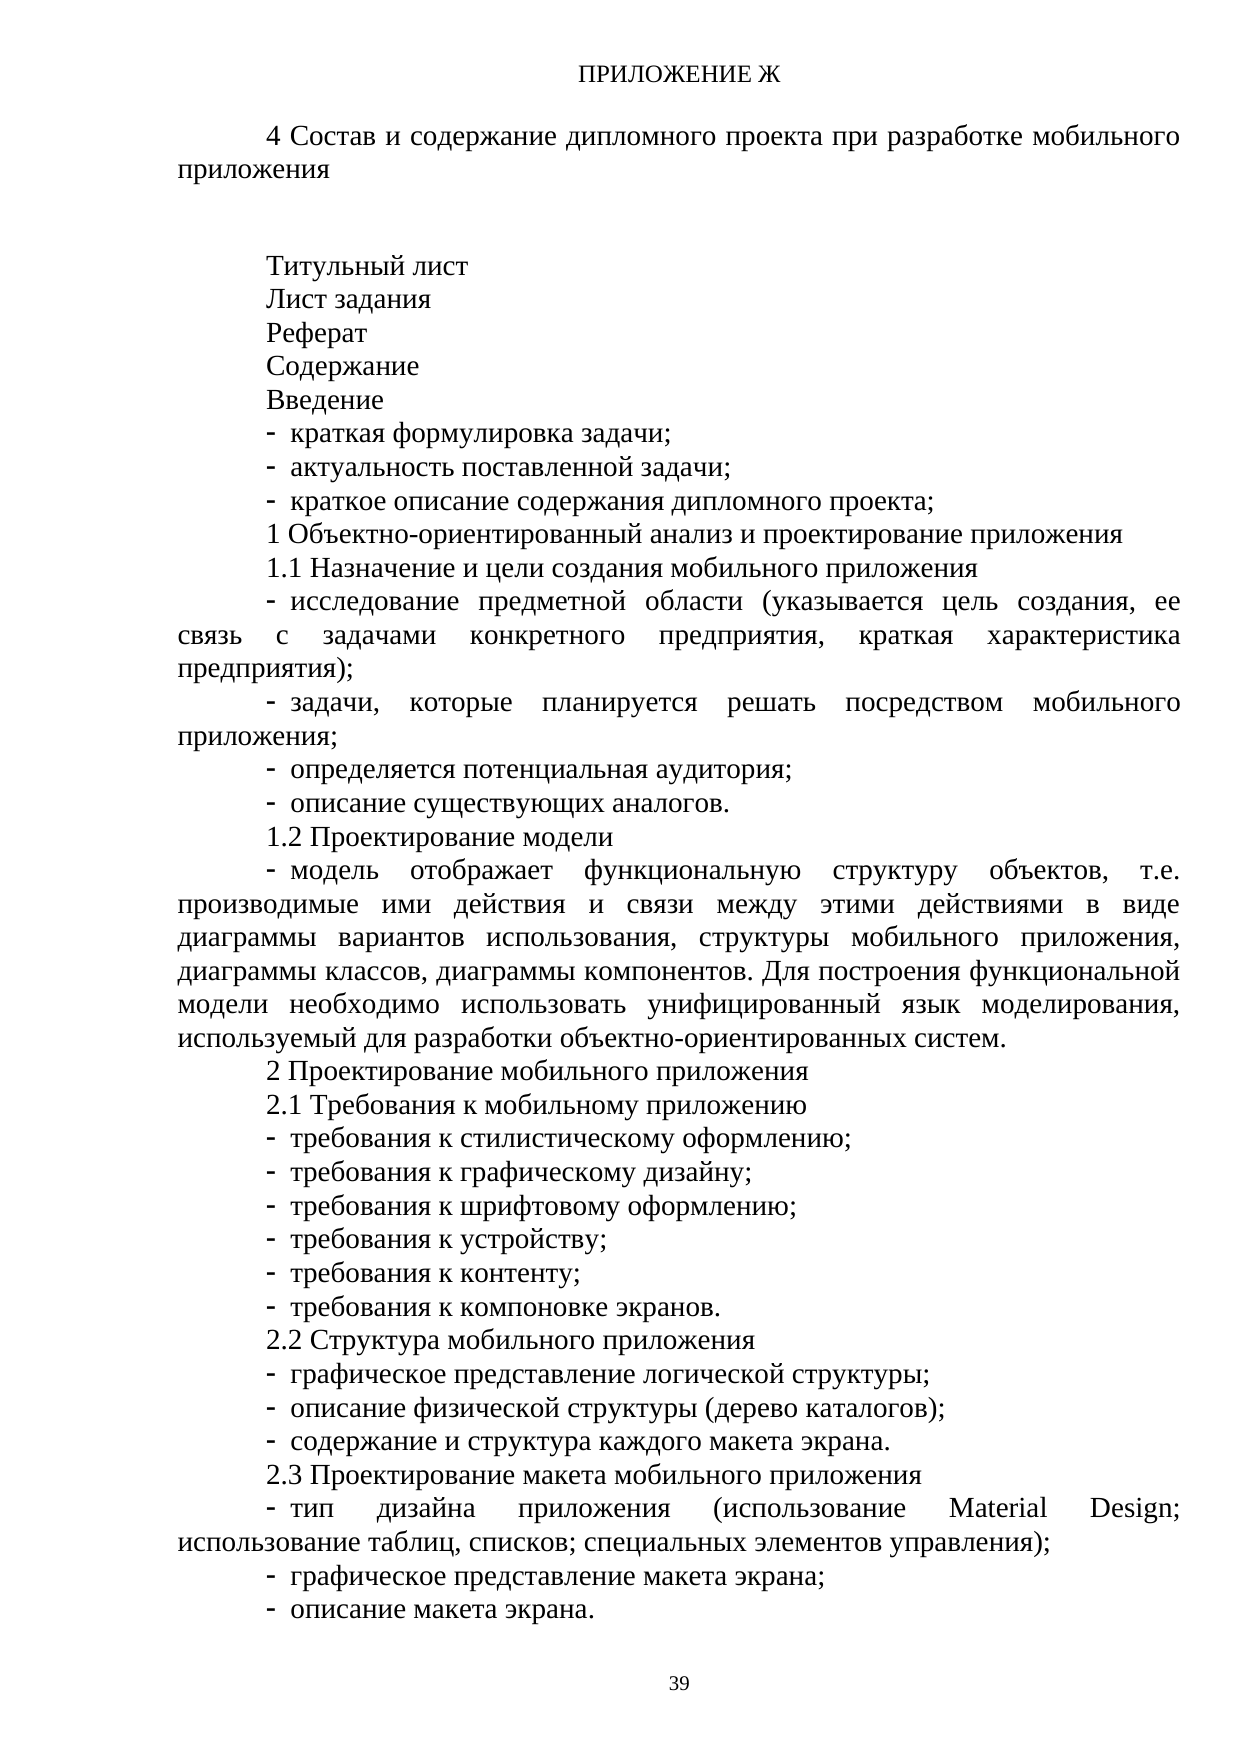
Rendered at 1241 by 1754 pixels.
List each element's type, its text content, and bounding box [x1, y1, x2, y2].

list Проектирование мобильного приложения [177, 1053, 1181, 1087]
list исследование предметной области (указывается цель создания, ее связь с задачами конкретного предприятия, краткая характеристика предприятия); [177, 583, 1181, 684]
text 2.3 Проектирование макета мобильного приложения [177, 1457, 1181, 1491]
list требования к компоновке экранов. [177, 1289, 1181, 1322]
list задачи, которые планируется решать посредством мобильного приложения; [177, 684, 1181, 751]
list требования к контенту; [177, 1255, 1181, 1289]
list требования к стилистическому оформлению; [177, 1121, 1181, 1154]
list модель отображает функциональную структуру объектов, т.е. производимые ими действия и связи между этими действиями в виде диаграммы вариантов использования, структуры мобильного приложения, диаграммы классов, диаграммы компонентов. Для построения функциональной модели необходимо использовать унифицированный язык моделирования, используемый для разработки объектно-ориентированных систем. [177, 852, 1181, 1053]
text 1.1 Назначение и цели создания мобильного приложения [177, 550, 1181, 583]
list требования к графическому дизайну; [177, 1154, 1181, 1188]
list описание макета экрана. [177, 1591, 1181, 1625]
list описание физической структуры (дерево каталогов); [177, 1390, 1181, 1423]
list краткая формулировка задачи; [177, 415, 1181, 449]
list графическое представление логической структуры; [177, 1356, 1181, 1390]
list содержание и структура каждого макета экрана. [177, 1423, 1181, 1457]
text Титульный лист [228, 248, 1181, 281]
text 2.2 Структура мобильного приложения [177, 1322, 1181, 1356]
list описание существующих аналогов. [177, 785, 1181, 819]
list краткое описание содержания дипломного проекта; [177, 483, 1181, 516]
text 4 Состав и содержание дипломного проекта при разработке мобильного приложения [177, 118, 1181, 185]
text Содержание [228, 348, 1181, 382]
list требования к шрифтовому оформлению; [177, 1188, 1181, 1222]
list определяется потенциальная аудитория; [177, 751, 1181, 785]
list требования к устройству; [177, 1222, 1181, 1255]
list тип дизайна приложения (использование Material Design; использование таблиц, списков; специальных элементов управления); [177, 1491, 1181, 1558]
text Реферат [228, 315, 1181, 348]
text 1.2 Проектирование модели [177, 819, 1181, 852]
text 2.1 Требования к мобильному приложению [177, 1087, 1181, 1121]
text Лист задания [228, 281, 1181, 315]
list графическое представление макета экрана; [177, 1558, 1181, 1591]
list Объектно-ориентированный анализ и проектирование приложения [177, 516, 1181, 550]
list актуальность поставленной задачи; [177, 449, 1181, 483]
text Введение [228, 382, 1181, 415]
